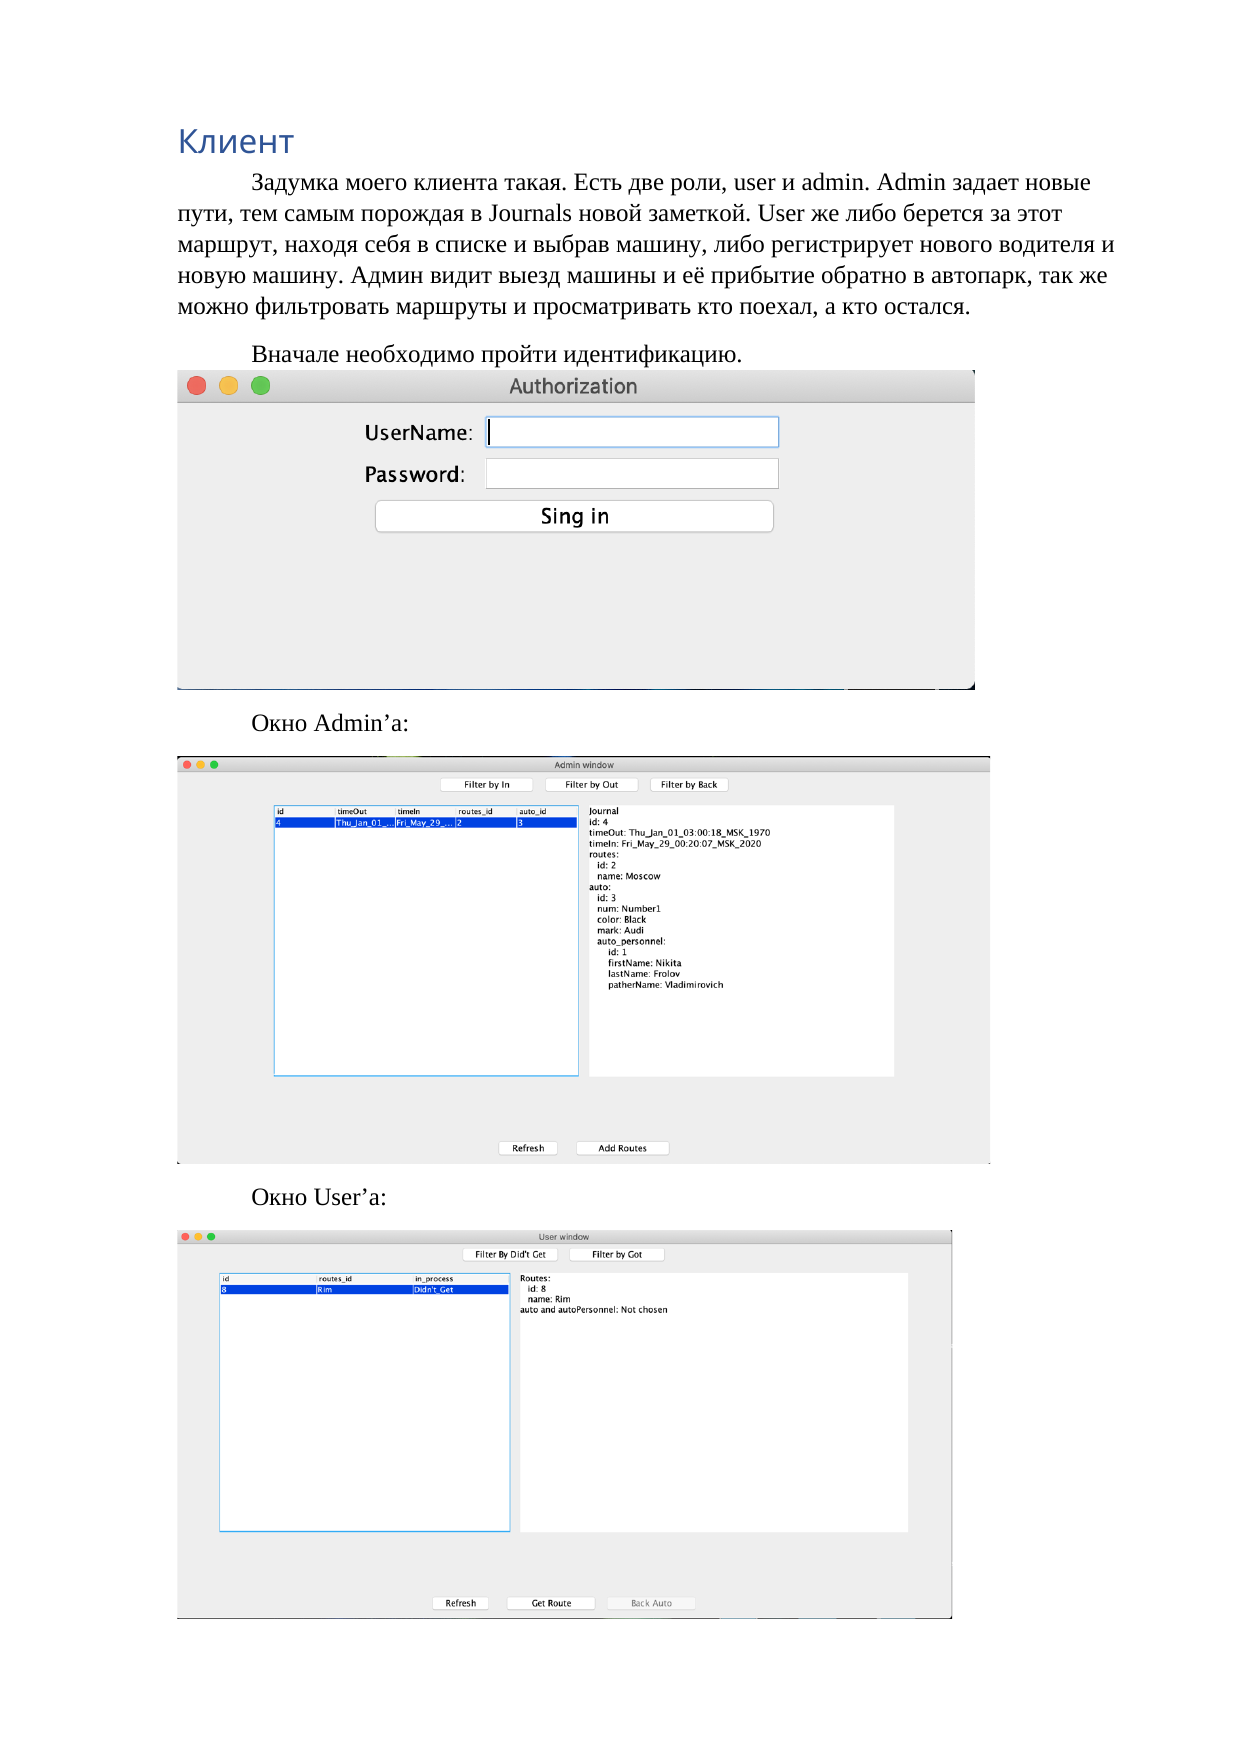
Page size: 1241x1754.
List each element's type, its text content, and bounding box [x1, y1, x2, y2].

picture [177, 756, 991, 1164]
text Окно Admin’a: [177, 708, 1152, 737]
picture [177, 1230, 953, 1619]
subtitle Клиент [177, 118, 1152, 163]
text Задумка моего клиента такая. Есть две роли, user и admin. Admin задает новые пути, тем самым порождая в Journals новой заметкой. User же либо берется за этот маршрут, находя себя в списке и выбрав машину, либо регистрирует нового водителя и новую машину. Админ видит выезд машины и её прибытие обратно в автопарк, так же можно фильтровать маршруты и просматривать кто поехал, а кто остался. [177, 167, 1152, 320]
picture [177, 370, 975, 690]
text Окно User’a: [177, 1182, 1152, 1211]
